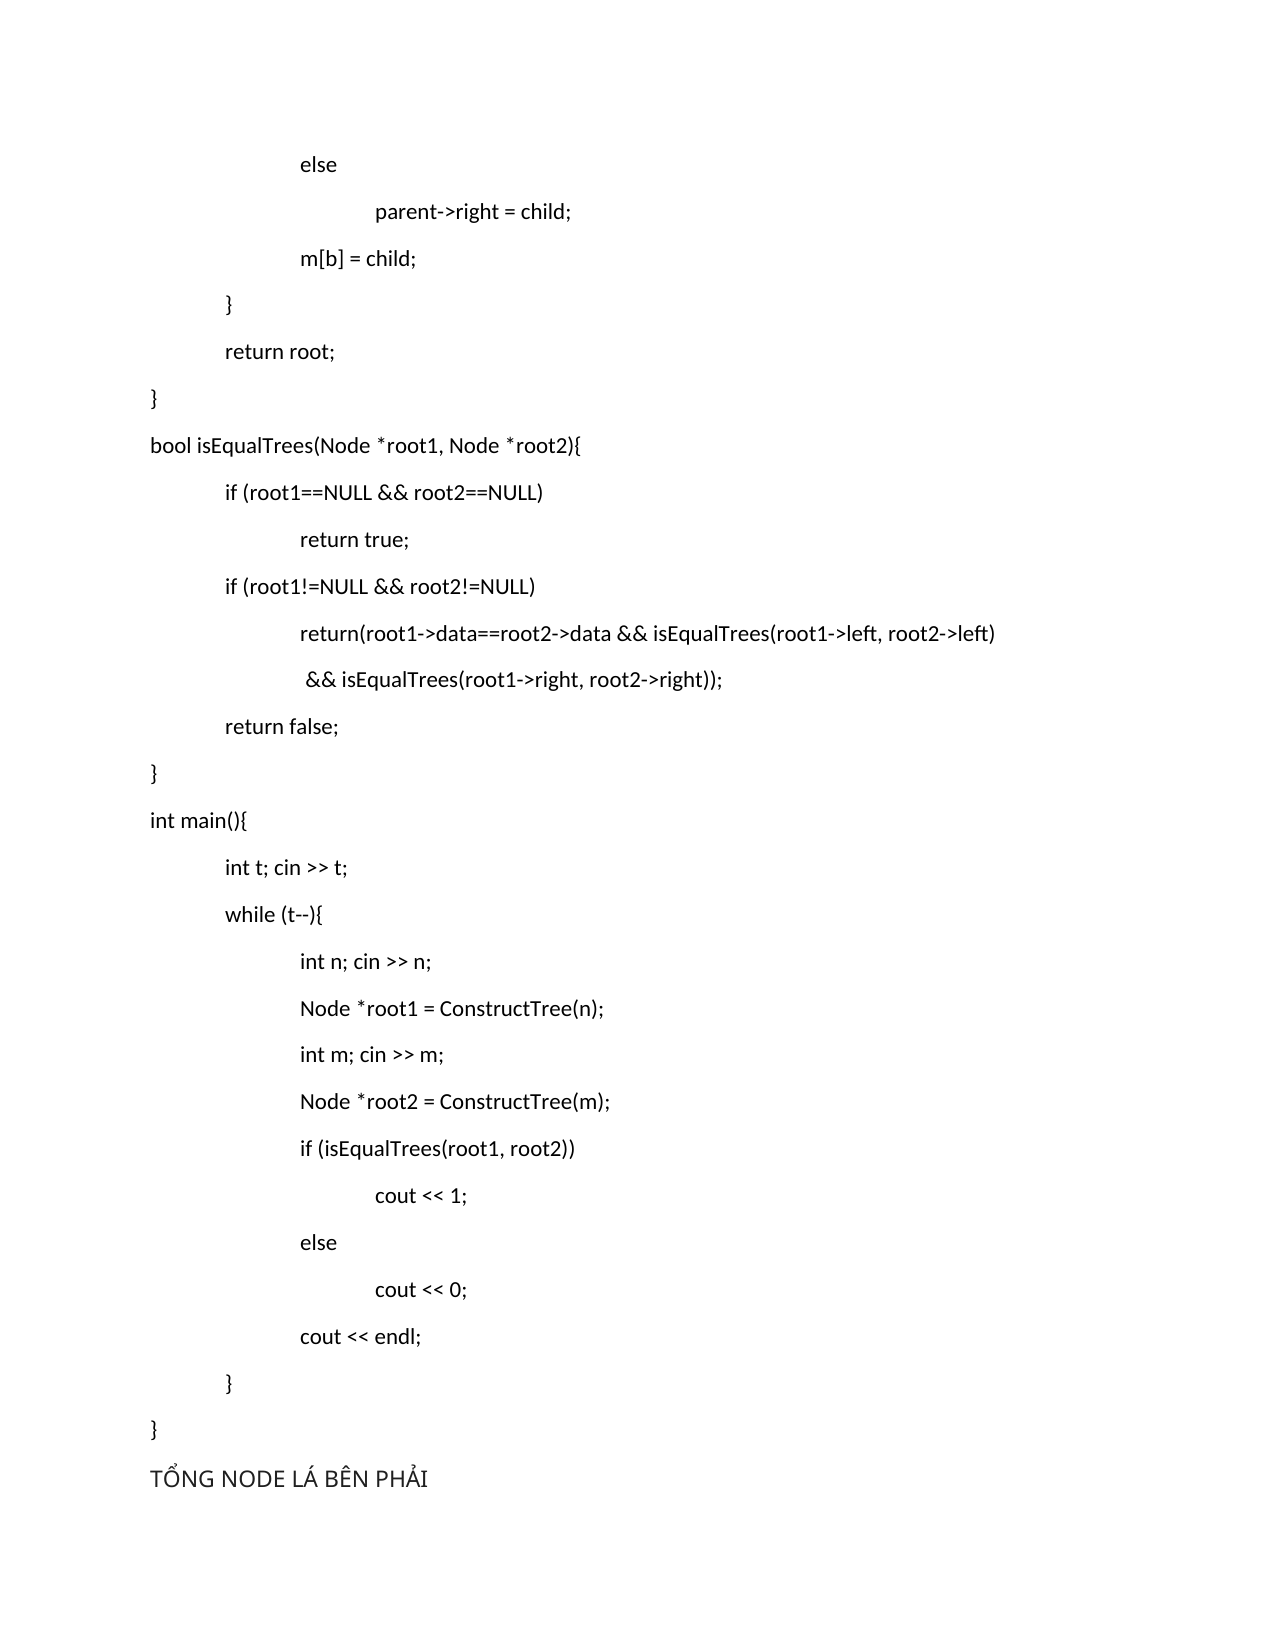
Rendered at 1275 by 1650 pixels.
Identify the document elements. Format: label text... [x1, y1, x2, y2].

text TỔNG NODE LÁ BÊN PHẢI [150, 1462, 1125, 1494]
text } [150, 759, 1125, 787]
text if (isEqualTrees(root1, root2)) [150, 1134, 1125, 1162]
text else [150, 150, 1125, 178]
text return false; [150, 712, 1125, 741]
text m[b] = child; [150, 244, 1125, 272]
text int n; cin >> n; [150, 947, 1125, 975]
text while (t--){ [150, 900, 1125, 928]
text } [150, 291, 1125, 319]
text return true; [150, 525, 1125, 553]
text cout << 1; [150, 1181, 1125, 1209]
text return(root1->data==root2->data && isEqualTrees(root1->left, root2->left) [150, 619, 1125, 647]
text return root; [150, 337, 1125, 366]
text cout << endl; [150, 1322, 1125, 1350]
text Node *root1 = ConstructTree(n); [150, 994, 1125, 1022]
text bool isEqualTrees(Node *root1, Node *root2){ [150, 431, 1125, 459]
text if (root1!=NULL && root2!=NULL) [150, 572, 1125, 600]
text int t; cin >> t; [150, 853, 1125, 881]
text if (root1==NULL && root2==NULL) [150, 478, 1125, 506]
text else [150, 1228, 1125, 1256]
text int main(){ [150, 806, 1125, 834]
text && isEqualTrees(root1->right, root2->right)); [150, 666, 1125, 694]
text } [150, 384, 1125, 412]
text cout << 0; [150, 1275, 1125, 1303]
text } [150, 1416, 1125, 1444]
text } [150, 1369, 1125, 1397]
text parent->right = child; [150, 197, 1125, 225]
text Node *root2 = ConstructTree(m); [150, 1087, 1125, 1116]
text int m; cin >> m; [150, 1041, 1125, 1069]
